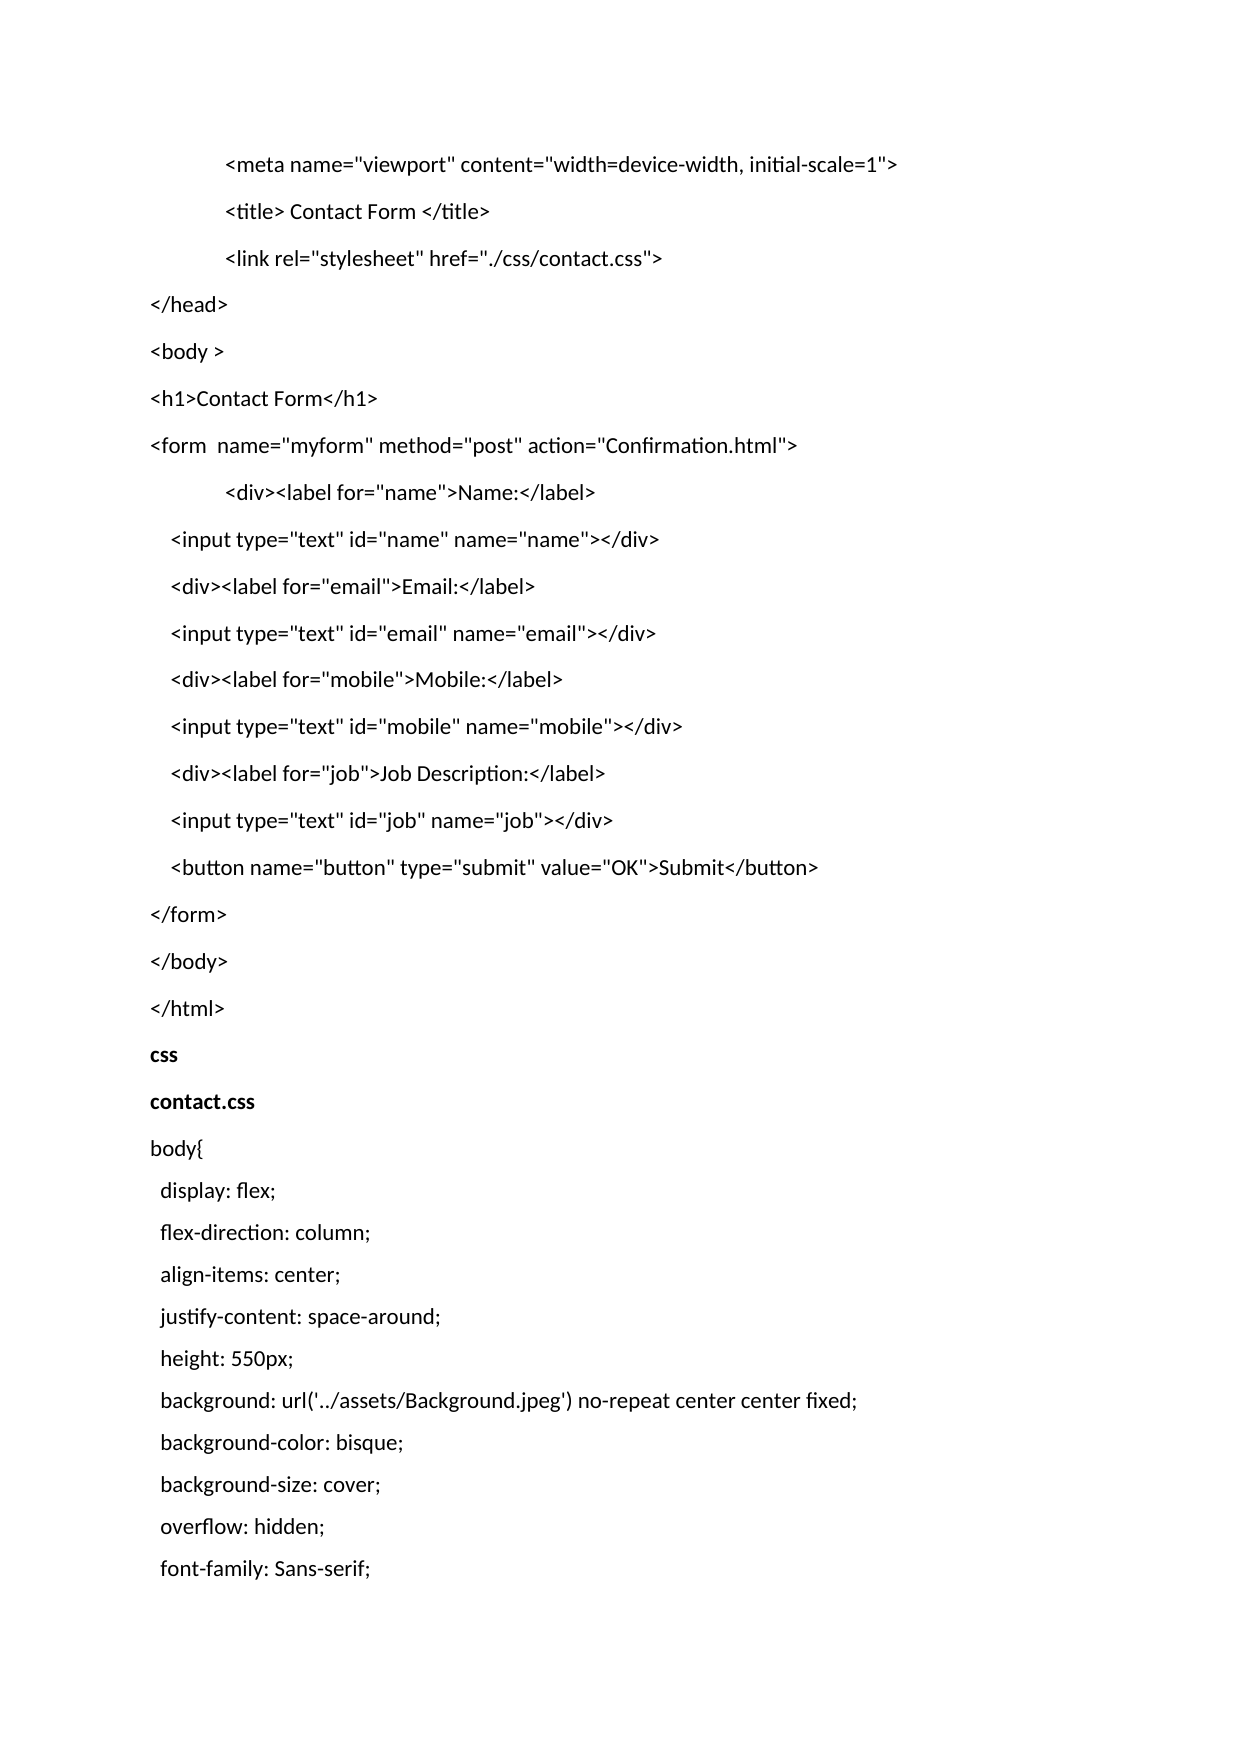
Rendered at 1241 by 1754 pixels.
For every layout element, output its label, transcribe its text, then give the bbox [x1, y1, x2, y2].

text font-family: Sans-serif; [150, 1554, 1090, 1582]
text flex-direction: column; [150, 1218, 1090, 1246]
text background: url('../assets/Background.jpeg') no-repeat center center fixed; [150, 1386, 1090, 1414]
text </form> [150, 900, 1090, 928]
text <body > [150, 337, 1090, 366]
text </head> [150, 291, 1090, 319]
text <link rel="stylesheet" href="./css/contact.css"> [150, 244, 1090, 272]
text overflow: hidden; [150, 1512, 1090, 1540]
text <button name="button" type="submit" value="OK">Submit</button> [150, 853, 1090, 881]
text <title> Contact Form </title> [150, 197, 1090, 225]
text <input type="text" id="name" name="name"></div> [150, 525, 1090, 553]
text contact.css [150, 1087, 1090, 1116]
text display: flex; [150, 1176, 1090, 1204]
text align-items: center; [150, 1260, 1090, 1288]
text <h1>Contact Form</h1> [150, 384, 1090, 412]
text <input type="text" id="mobile" name="mobile"></div> [150, 712, 1090, 741]
text background-size: cover; [150, 1470, 1090, 1498]
text body{ [150, 1134, 1090, 1162]
text <div><label for="mobile">Mobile:</label> [150, 666, 1090, 694]
text background-color: bisque; [150, 1428, 1090, 1456]
text height: 550px; [150, 1344, 1090, 1372]
text </html> [150, 994, 1090, 1022]
text <input type="text" id="email" name="email"></div> [150, 619, 1090, 647]
text css [150, 1041, 1090, 1069]
text justify-content: space-around; [150, 1302, 1090, 1330]
text <div><label for="name">Name:</label> [150, 478, 1090, 506]
text <meta name="viewport" content="width=device-width, initial-scale=1"> [150, 150, 1090, 178]
text <input type="text" id="job" name="job"></div> [150, 806, 1090, 834]
text <div><label for="job">Job Description:</label> [150, 759, 1090, 787]
text </body> [150, 947, 1090, 975]
text <form name="myform" method="post" action="Confirmation.html"> [150, 431, 1090, 459]
text <div><label for="email">Email:</label> [150, 572, 1090, 600]
